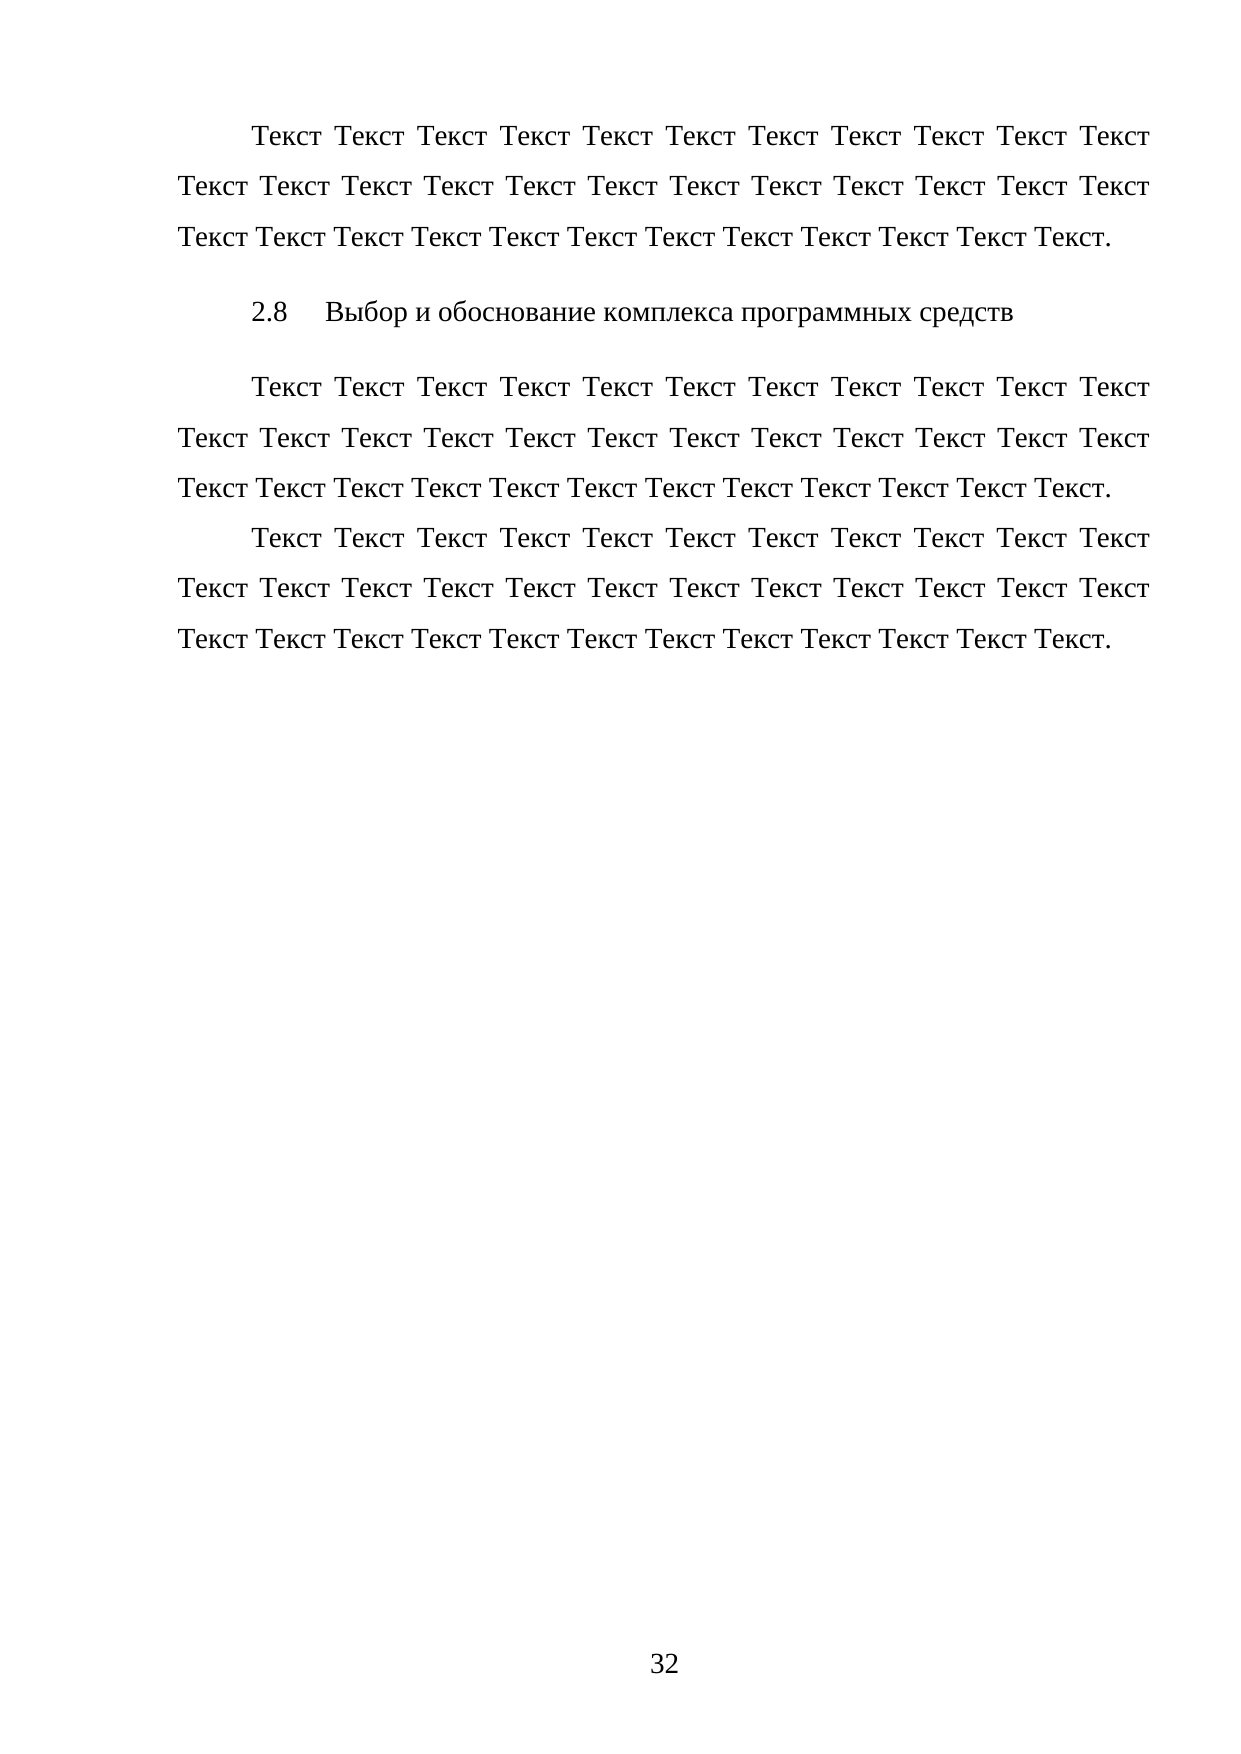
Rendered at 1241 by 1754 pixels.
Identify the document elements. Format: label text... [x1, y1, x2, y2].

text Текст Текст Текст Текст Текст Текст Текст Текст Текст Текст Текст Текст Текст Текст Текст Текст Текст Текст Текст Текст Текст Текст Текст Текст Текст Текст Текст Текст Текст Текст Текст Текст Текст Текст Текст. [177, 369, 1152, 503]
text Текст Текст Текст Текст Текст Текст Текст Текст Текст Текст Текст Текст Текст Текст Текст Текст Текст Текст Текст Текст Текст Текст Текст Текст Текст Текст Текст Текст Текст Текст Текст Текст Текст Текст Текст. [177, 520, 1152, 654]
text Выбор и обоснование комплекса программных средств [251, 294, 1152, 328]
text Текст Текст Текст Текст Текст Текст Текст Текст Текст Текст Текст Текст Текст Текст Текст Текст Текст Текст Текст Текст Текст Текст Текст Текст Текст Текст Текст Текст Текст Текст Текст Текст Текст Текст Текст. [177, 118, 1152, 252]
